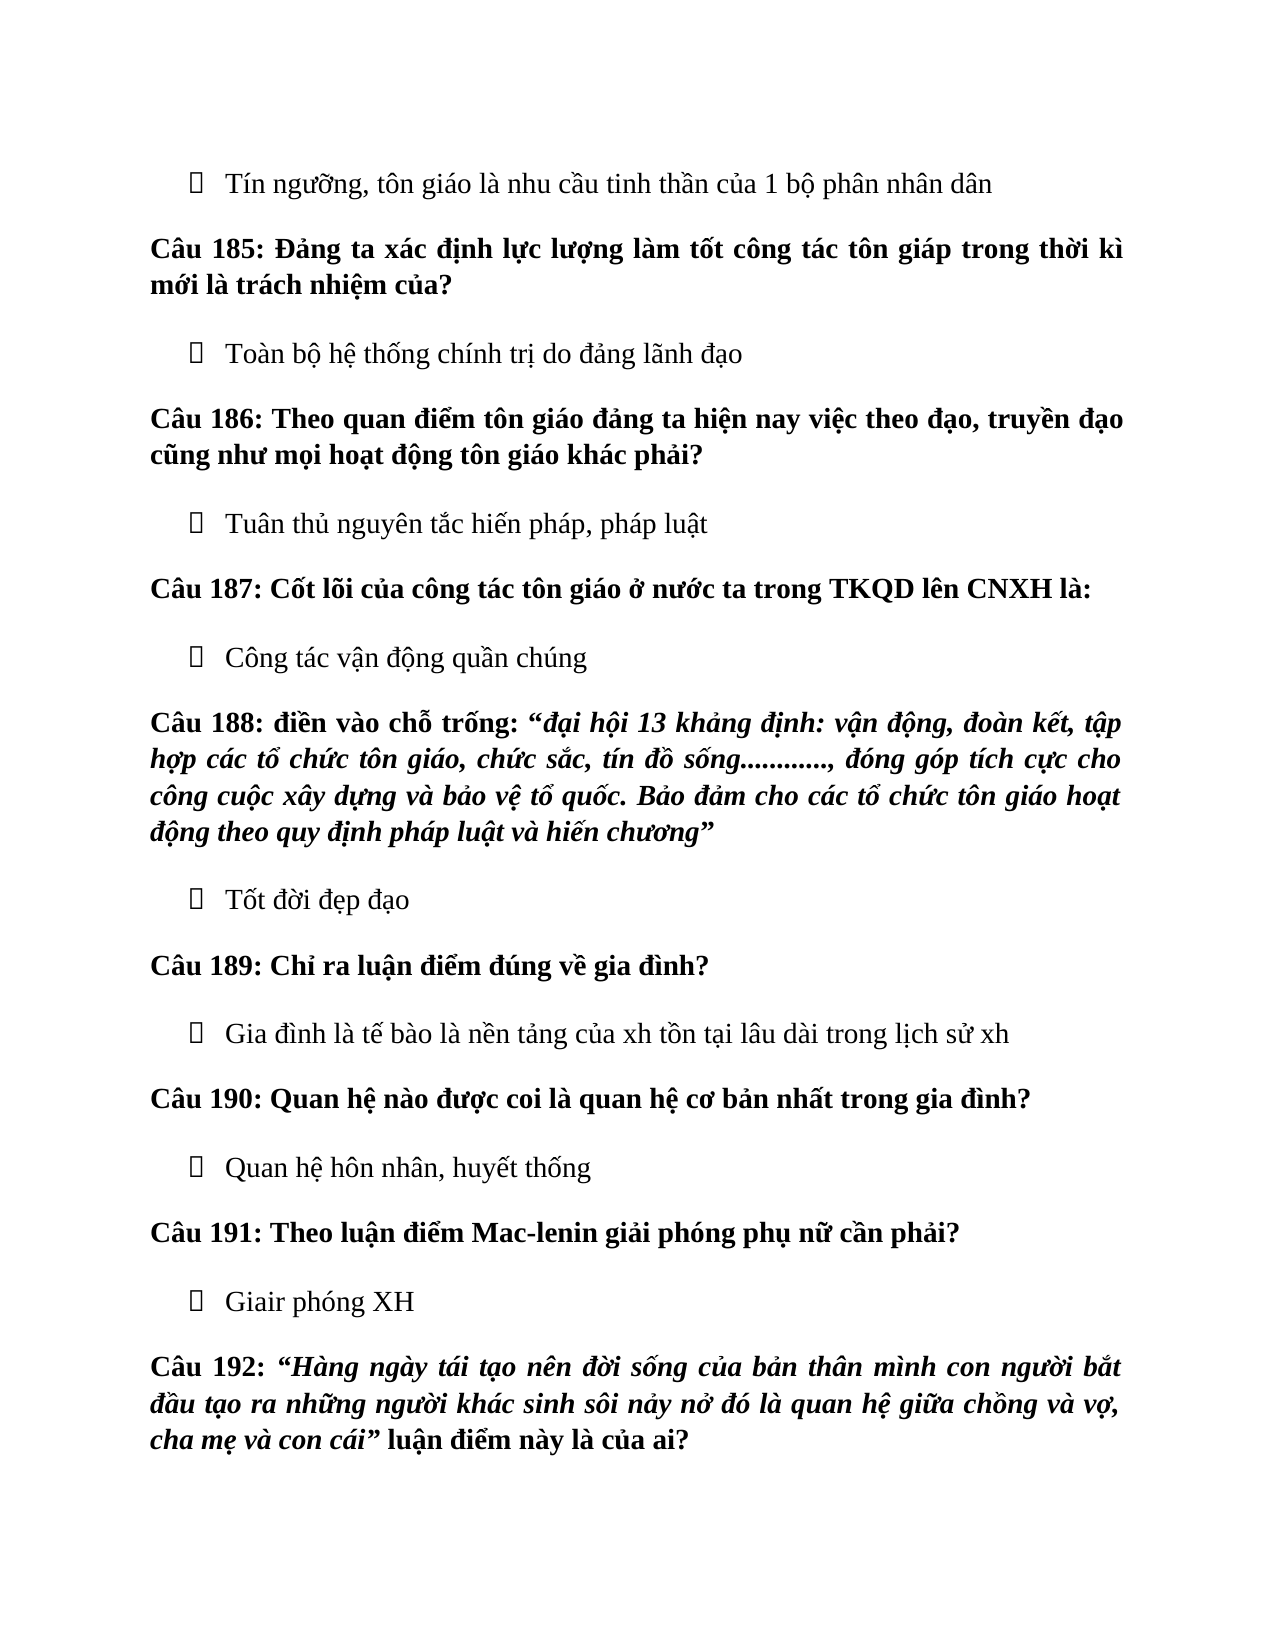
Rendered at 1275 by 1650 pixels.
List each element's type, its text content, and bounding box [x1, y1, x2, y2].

text Câu 185: Đảng ta xác định lực lượng làm tốt công tác tôn giáp trong thời kì mới là trách nhiệm của? [150, 231, 1125, 301]
text Câu 186: Theo quan điểm tôn giáo đảng ta hiện nay việc theo đạo, truyền đạo cũng như mọi hoạt động tôn giáo khác phải? [150, 401, 1125, 471]
text Câu 191: Theo luận điểm Mac-lenin giải phóng phụ nữ cần phải? [150, 1216, 1125, 1249]
list Tuân thủ nguyên tắc hiến pháp, pháp luật [187, 490, 1125, 550]
text Câu 190: Quan hệ nào được coi là quan hệ cơ bản nhất trong gia đình? [150, 1082, 1125, 1115]
list Tín ngưỡng, tôn giáo là nhu cầu tinh thần của 1 bộ phân nhân dân [187, 150, 1125, 210]
list Giair phóng XH [187, 1268, 1125, 1328]
list Toàn bộ hệ thống chính trị do đảng lãnh đạo [187, 320, 1125, 380]
list Gia đình là tế bào là nền tảng của xh tồn tại lâu dài trong lịch sử xh [187, 1001, 1125, 1060]
text Câu 188: điền vào chỗ trống: “đại hội 13 khảng định: vận động, đoàn kết, tập hợp các tổ chức tôn giáo, chức sắc, tín đồ sống............, đóng góp tích cực cho công cuộc xây dựng và bảo vệ tổ quốc. Bảo đảm cho các tổ chức tôn giáo hoạt động theo quy định pháp luật và hiến chương” [150, 705, 1125, 847]
list Tốt đời đẹp đạo [187, 867, 1125, 926]
text Câu 189: Chỉ ra luận điểm đúng về gia đình? [150, 948, 1125, 981]
list Quan hệ hôn nhân, huyết thống [187, 1134, 1125, 1194]
text Câu 192: “Hàng ngày tái tạo nên đời sống của bản thân mình con người bắt đầu tạo ra những người khác sinh sôi nảy nở đó là quan hệ giữa chồng và vợ, cha mẹ và con cái” luận điểm này là của ai? [150, 1349, 1125, 1455]
text Câu 187: Cốt lõi của công tác tôn giáo ở nước ta trong TKQD lên CNXH là: [150, 571, 1125, 605]
list Công tác vận động quần chúng [187, 624, 1125, 684]
